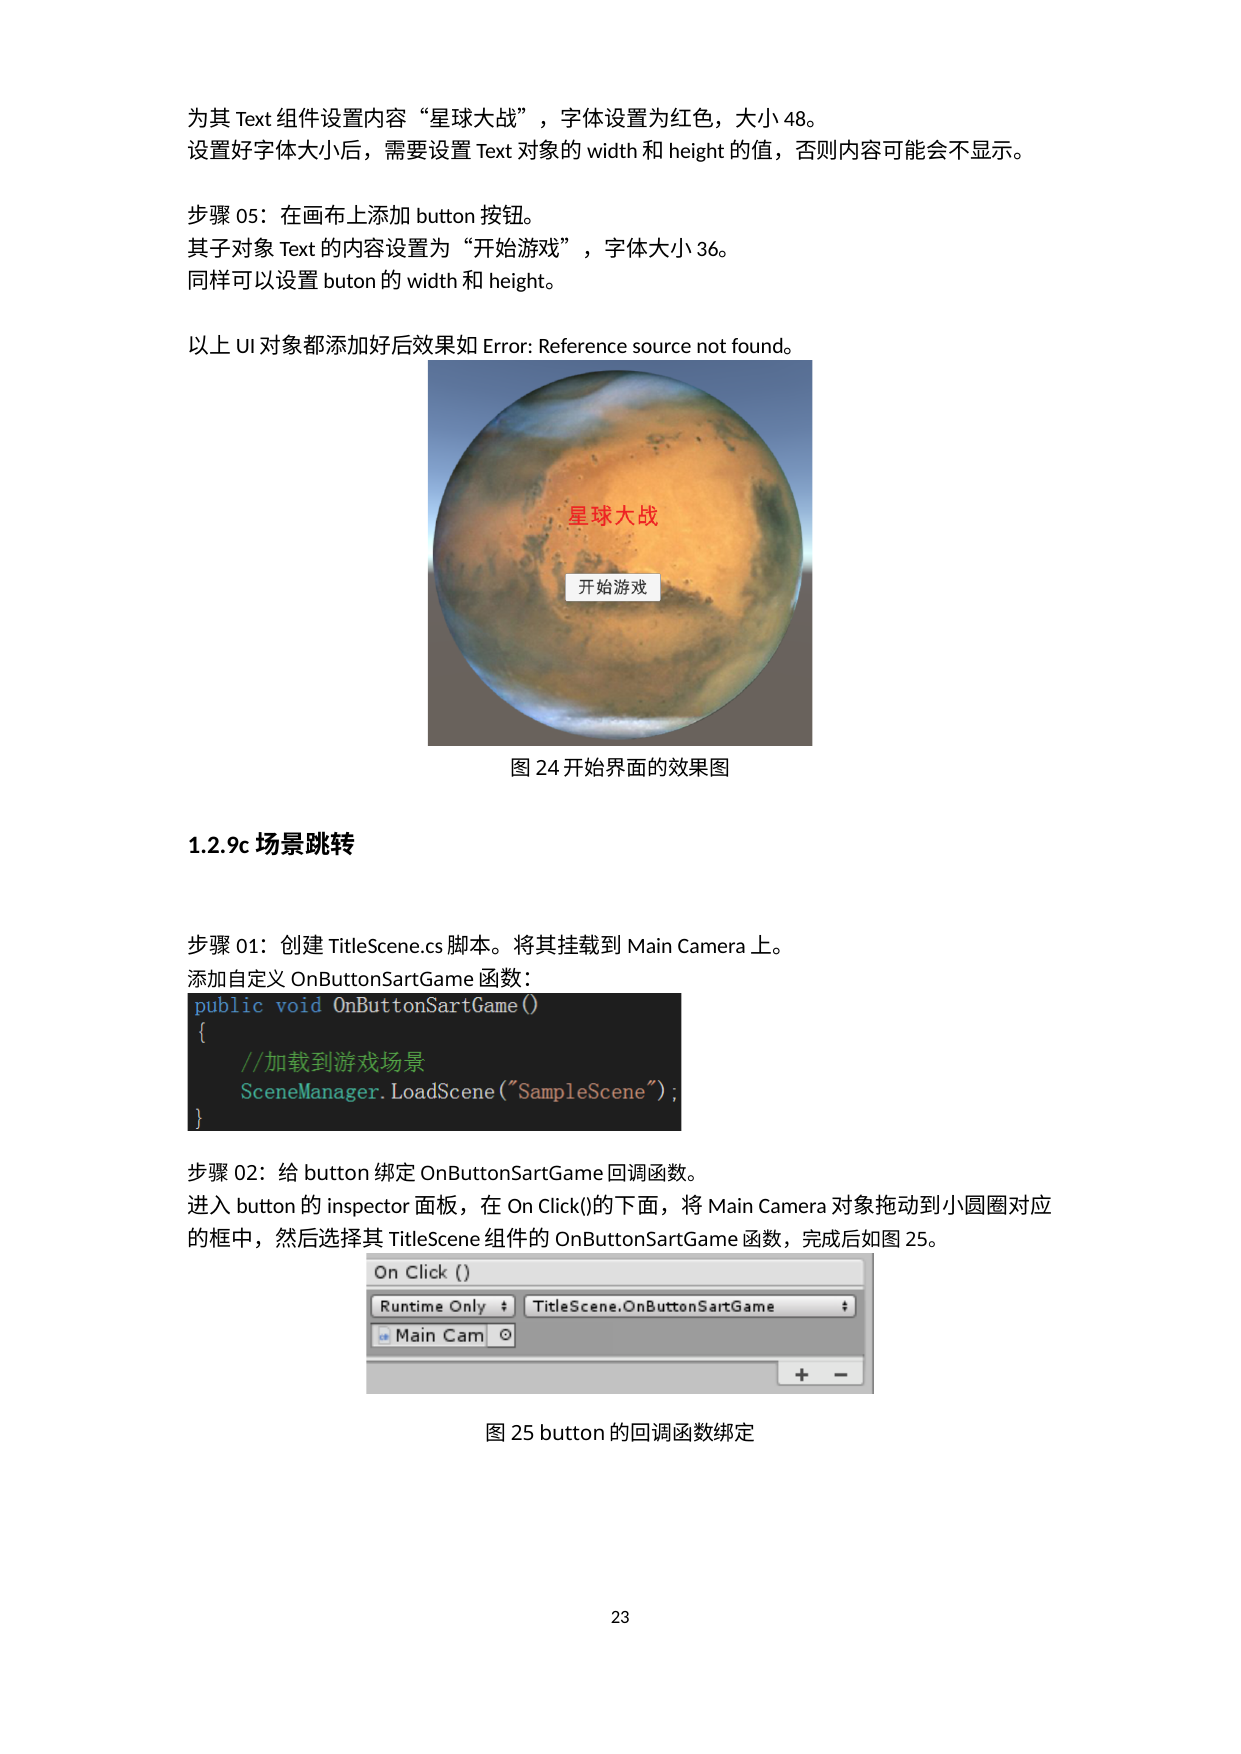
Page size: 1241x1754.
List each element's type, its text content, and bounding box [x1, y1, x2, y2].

subtitle 1.2.9c 场景跳转 [187, 810, 1053, 875]
text 步骤 02：给button绑定OnButtonSartGame回调函数。 [187, 1156, 1053, 1188]
text 设置好字体大小后，需要设置Text对象的width和height的值，否则内容可能会不显示。 [187, 133, 1053, 165]
text 步骤 01：创建TitleScene.cs脚本。将其挂载到Main Camera上。 [187, 928, 1053, 961]
picture [427, 360, 813, 746]
text 其子对象Text的内容设置为“开始游戏”，字体大小36。 [187, 230, 1053, 263]
text 同样可以设置buton的width和height。 [187, 263, 1053, 295]
text 步骤 05：在画布上添加button按钮。 [187, 198, 1053, 230]
text 添加自定义OnButtonSartGame函数： [187, 961, 1053, 993]
text 图 25 button的回调函数绑定 [187, 1416, 1053, 1448]
picture [366, 1253, 874, 1394]
text 图 24 开始界面的效果图 [187, 750, 1053, 783]
text 为其Text组件设置内容“星球大战”，字体设置为红色，大小48。 [187, 100, 1053, 133]
picture [187, 993, 682, 1131]
text 进入button的inspector面板，在On Click()的下面，将Main Camera对象拖动到小圆圈对应的框中，然后选择其TitleScene组件的OnButtonSartGame函数，完成后如图 25。 [187, 1188, 1053, 1253]
